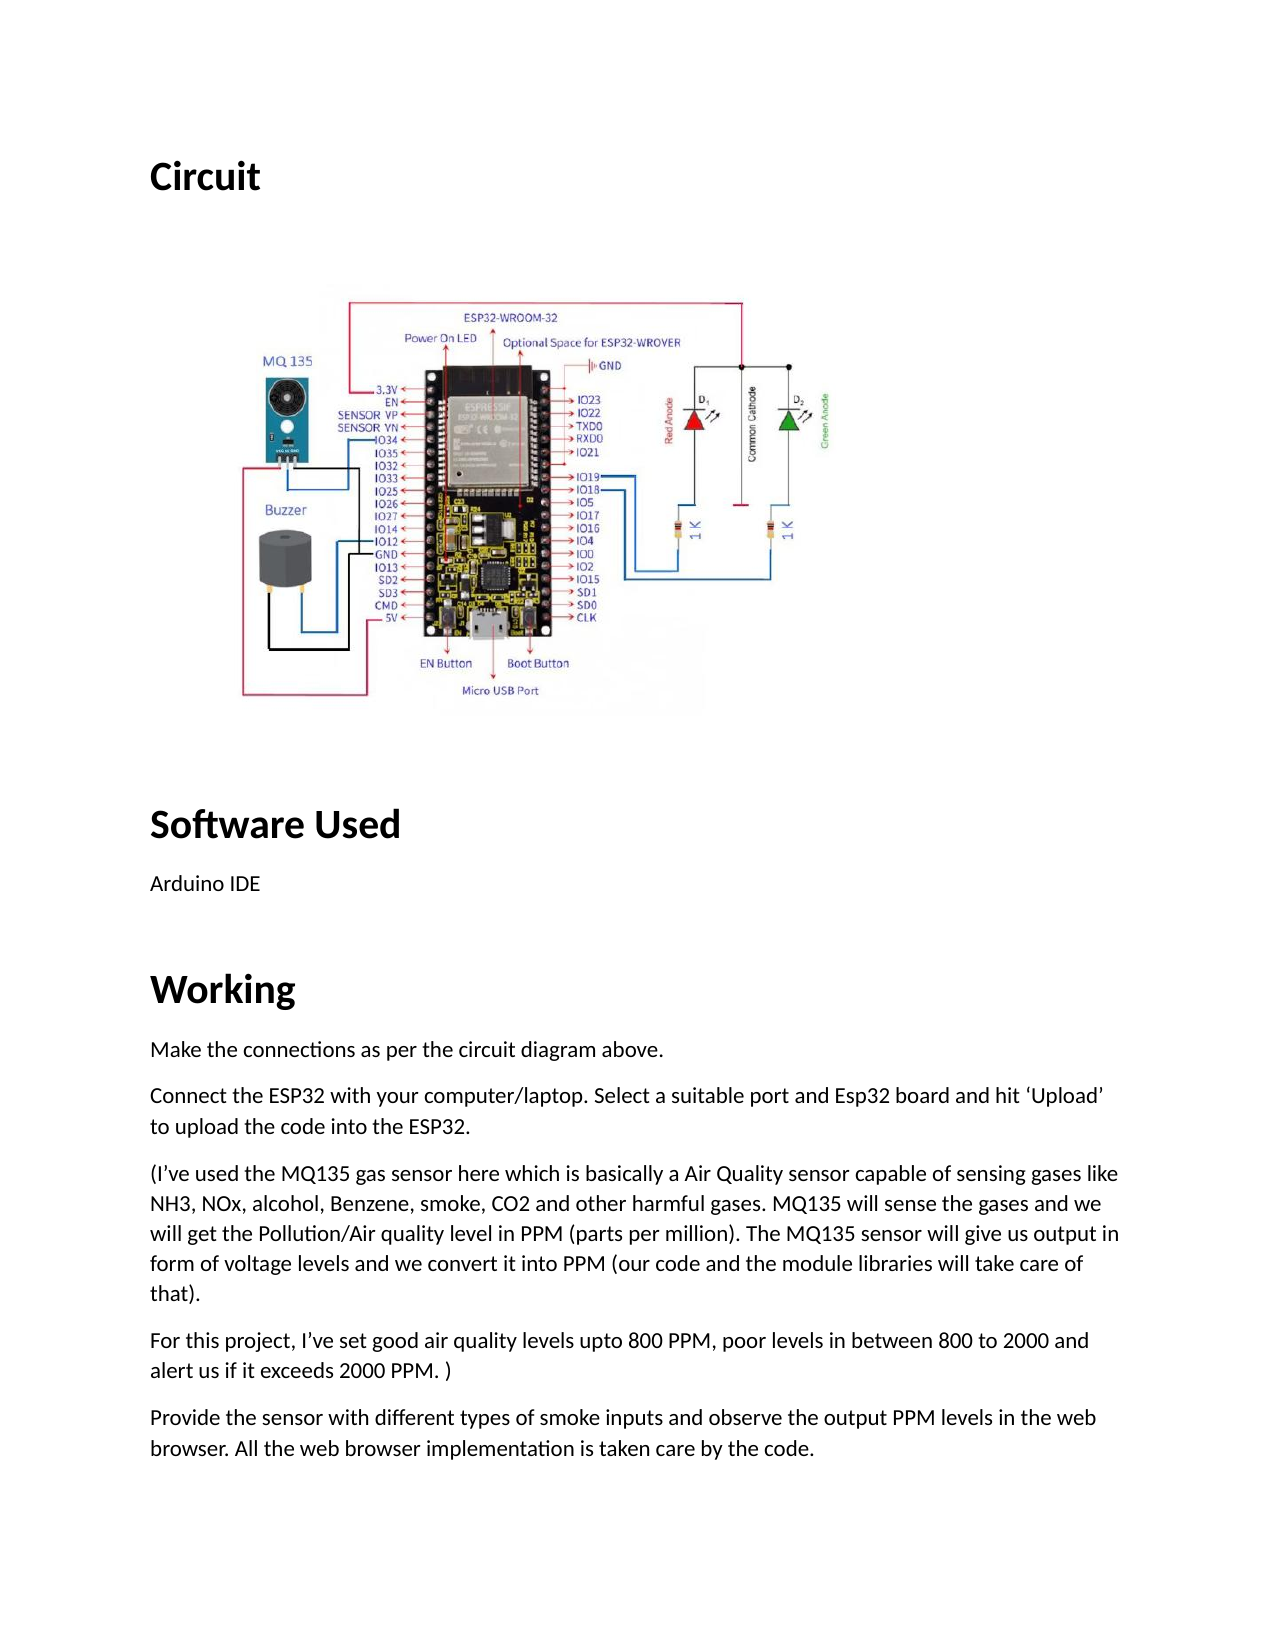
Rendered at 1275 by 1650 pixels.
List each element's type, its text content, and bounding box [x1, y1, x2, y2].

text (I’ve used the MQ135 gas sensor here which is basically a Air Quality sensor capable of sensing gases like NH3, NOx, alcohol, Benzene, smoke, CO2 and other harmful gases. MQ135 will sense the gases and we will get the Pollution/Air quality level in PPM (parts per million). The MQ135 sensor will give us output in form of voltage levels and we convert it into PPM (our code and the module libraries will take care of that). [150, 1159, 1125, 1308]
text Make the connections as per the circuit diagram above. [150, 1035, 1125, 1063]
text Arduino IDE [150, 869, 1125, 897]
text Circuit [150, 150, 1125, 201]
text Connect the ESP32 with your computer/laptop. Select a suitable port and Esp32 board and hit ‘Upload’ to upload the code into the ESP32. [150, 1082, 1125, 1140]
picture [227, 242, 864, 729]
text For this project, I’ve set good air quality levels upto 800 PPM, poor levels in between 800 to 2000 and alert us if it exceeds 2000 PPM. ) [150, 1326, 1125, 1385]
text Working [150, 963, 1125, 1014]
text Provide the sensor with different types of smoke inputs and observe the output PPM levels in the web browser. All the web browser implementation is taken care by the code. [150, 1403, 1125, 1462]
text Software Used [150, 798, 1125, 849]
